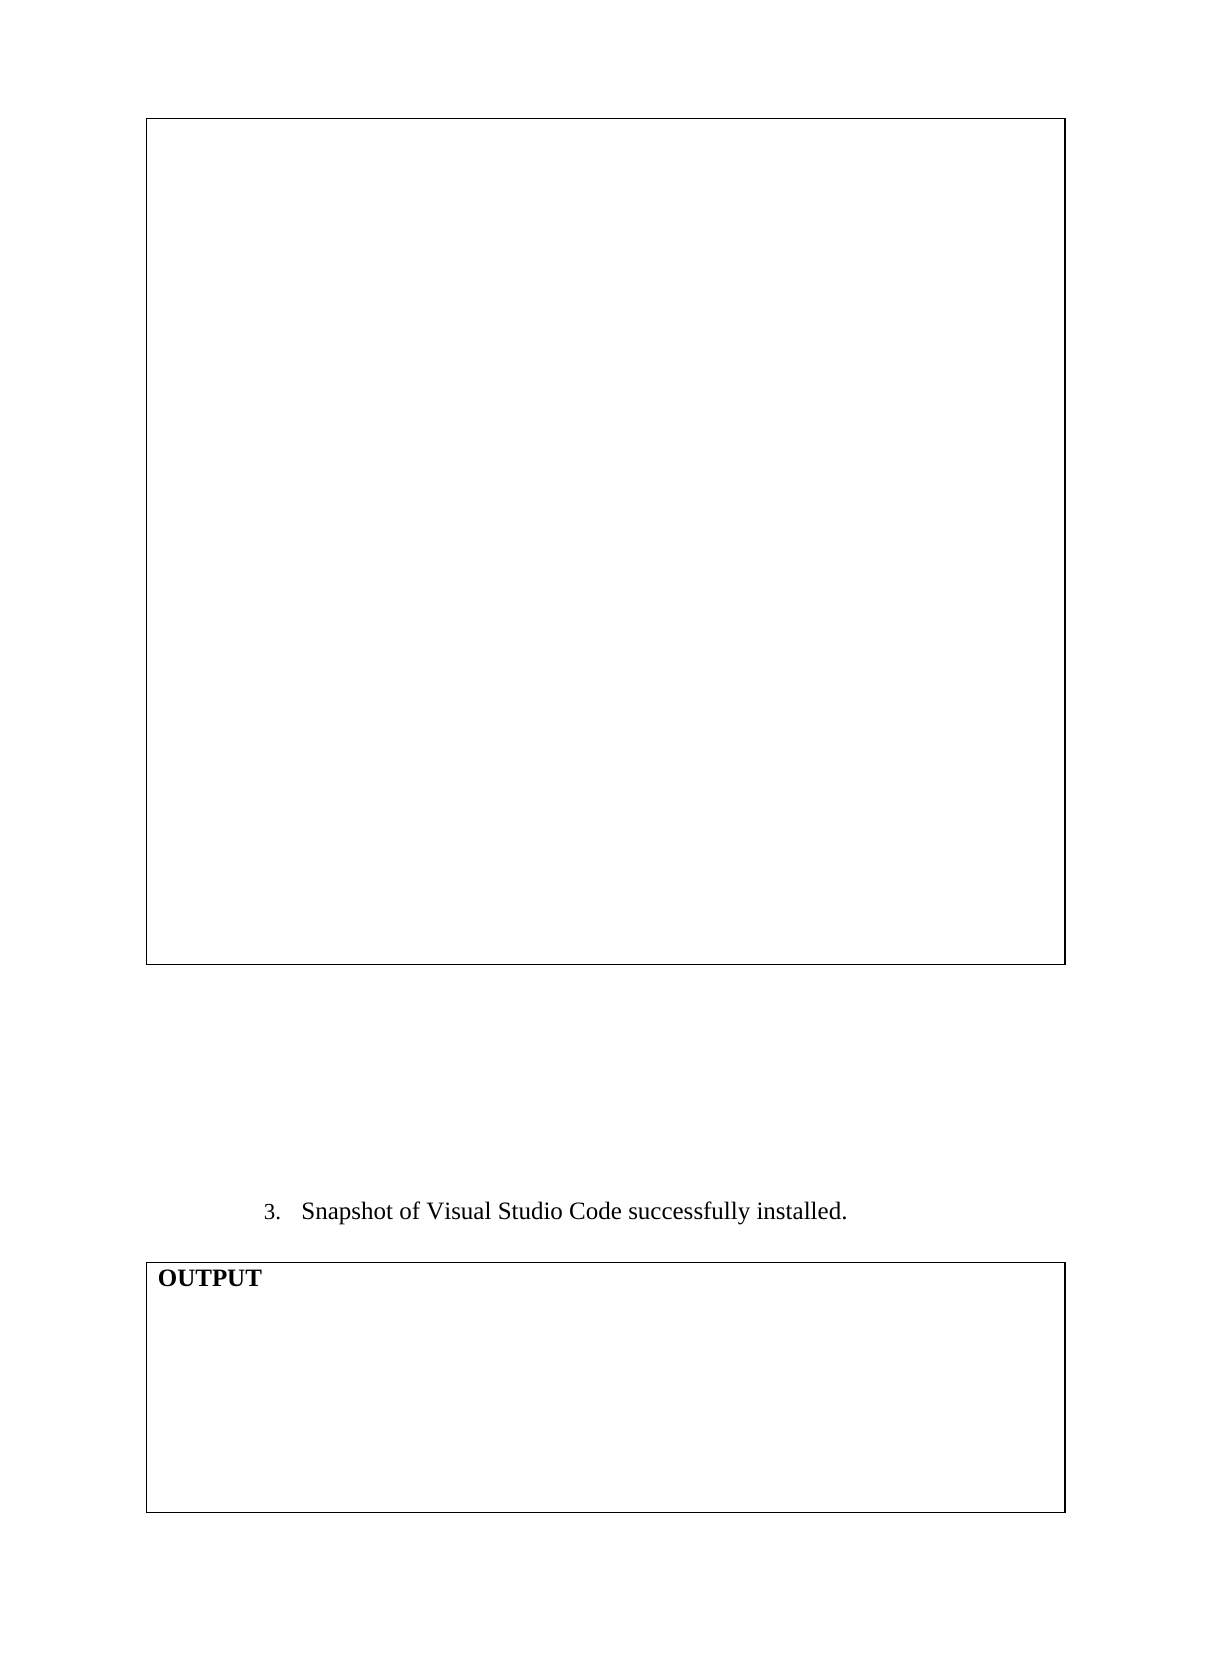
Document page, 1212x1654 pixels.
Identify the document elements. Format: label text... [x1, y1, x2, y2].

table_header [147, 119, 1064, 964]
list Snapshot of Visual Studio Code successfully installed. [264, 1196, 1093, 1225]
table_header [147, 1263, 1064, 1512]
